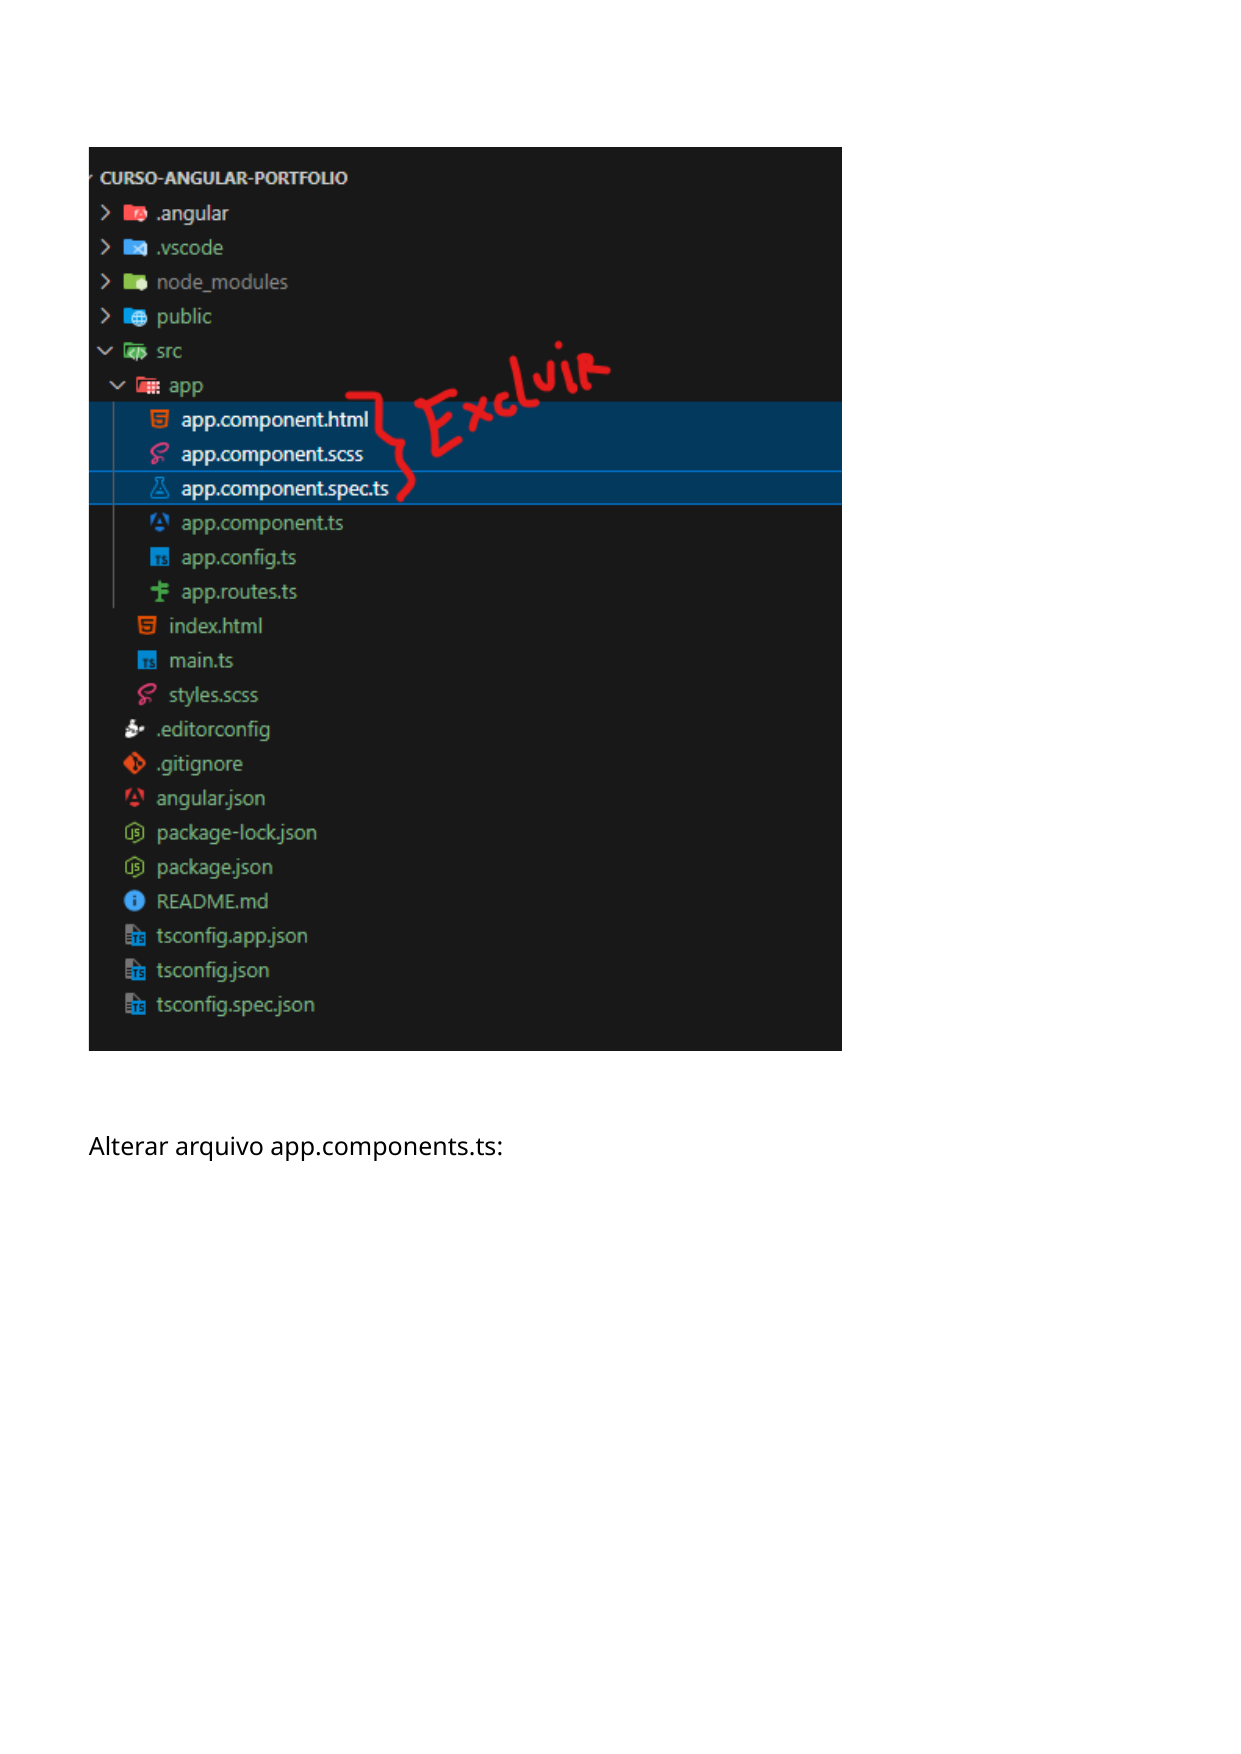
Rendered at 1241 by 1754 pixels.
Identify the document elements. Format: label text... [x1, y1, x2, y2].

text Alterar arquivo app.components.ts: [89, 1128, 1196, 1162]
picture [88, 147, 842, 1051]
